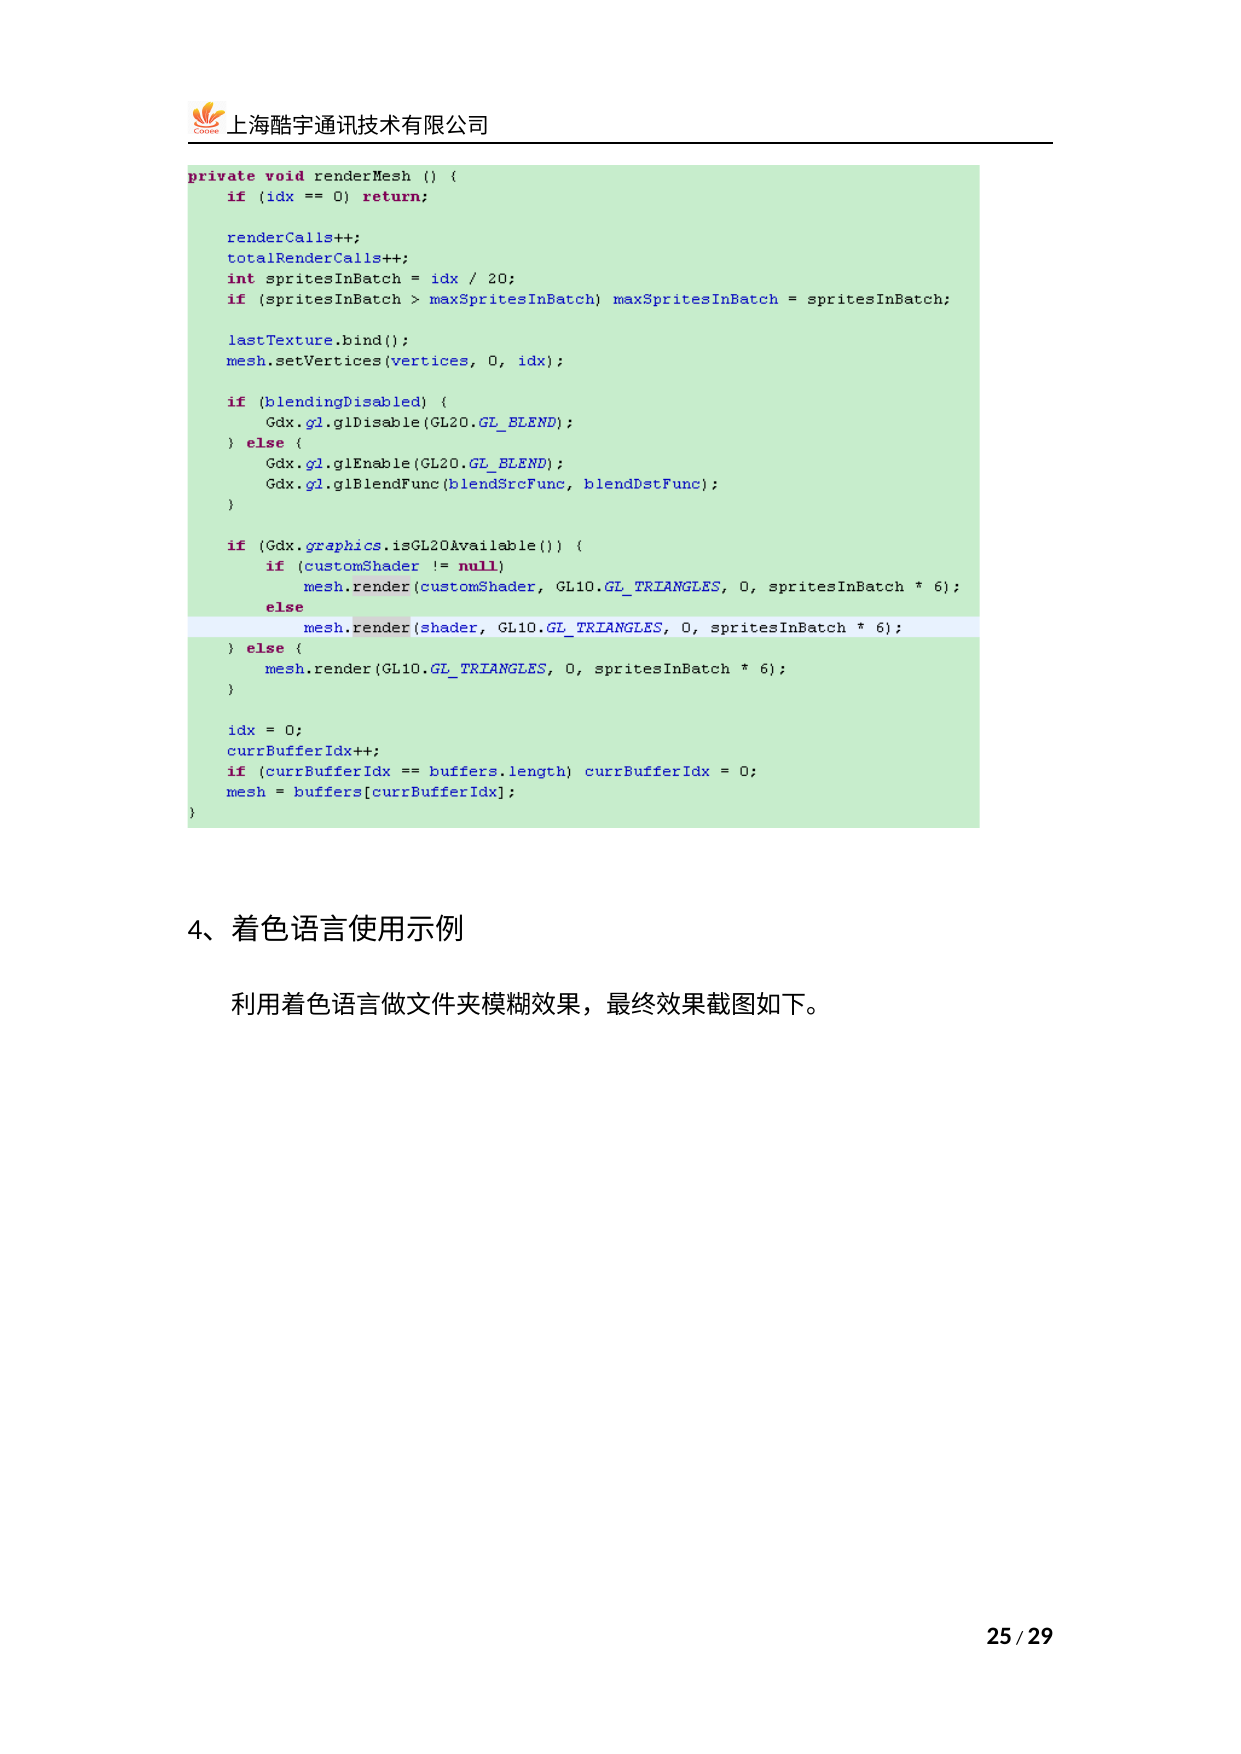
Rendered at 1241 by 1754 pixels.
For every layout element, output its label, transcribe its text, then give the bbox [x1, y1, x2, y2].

text 利用着色语言做文件夹模糊效果，最终效果截图如下。 [187, 970, 1053, 1035]
text 4、着色语言使用示例 [187, 894, 1053, 959]
picture [187, 165, 980, 828]
picture [187, 101, 227, 134]
